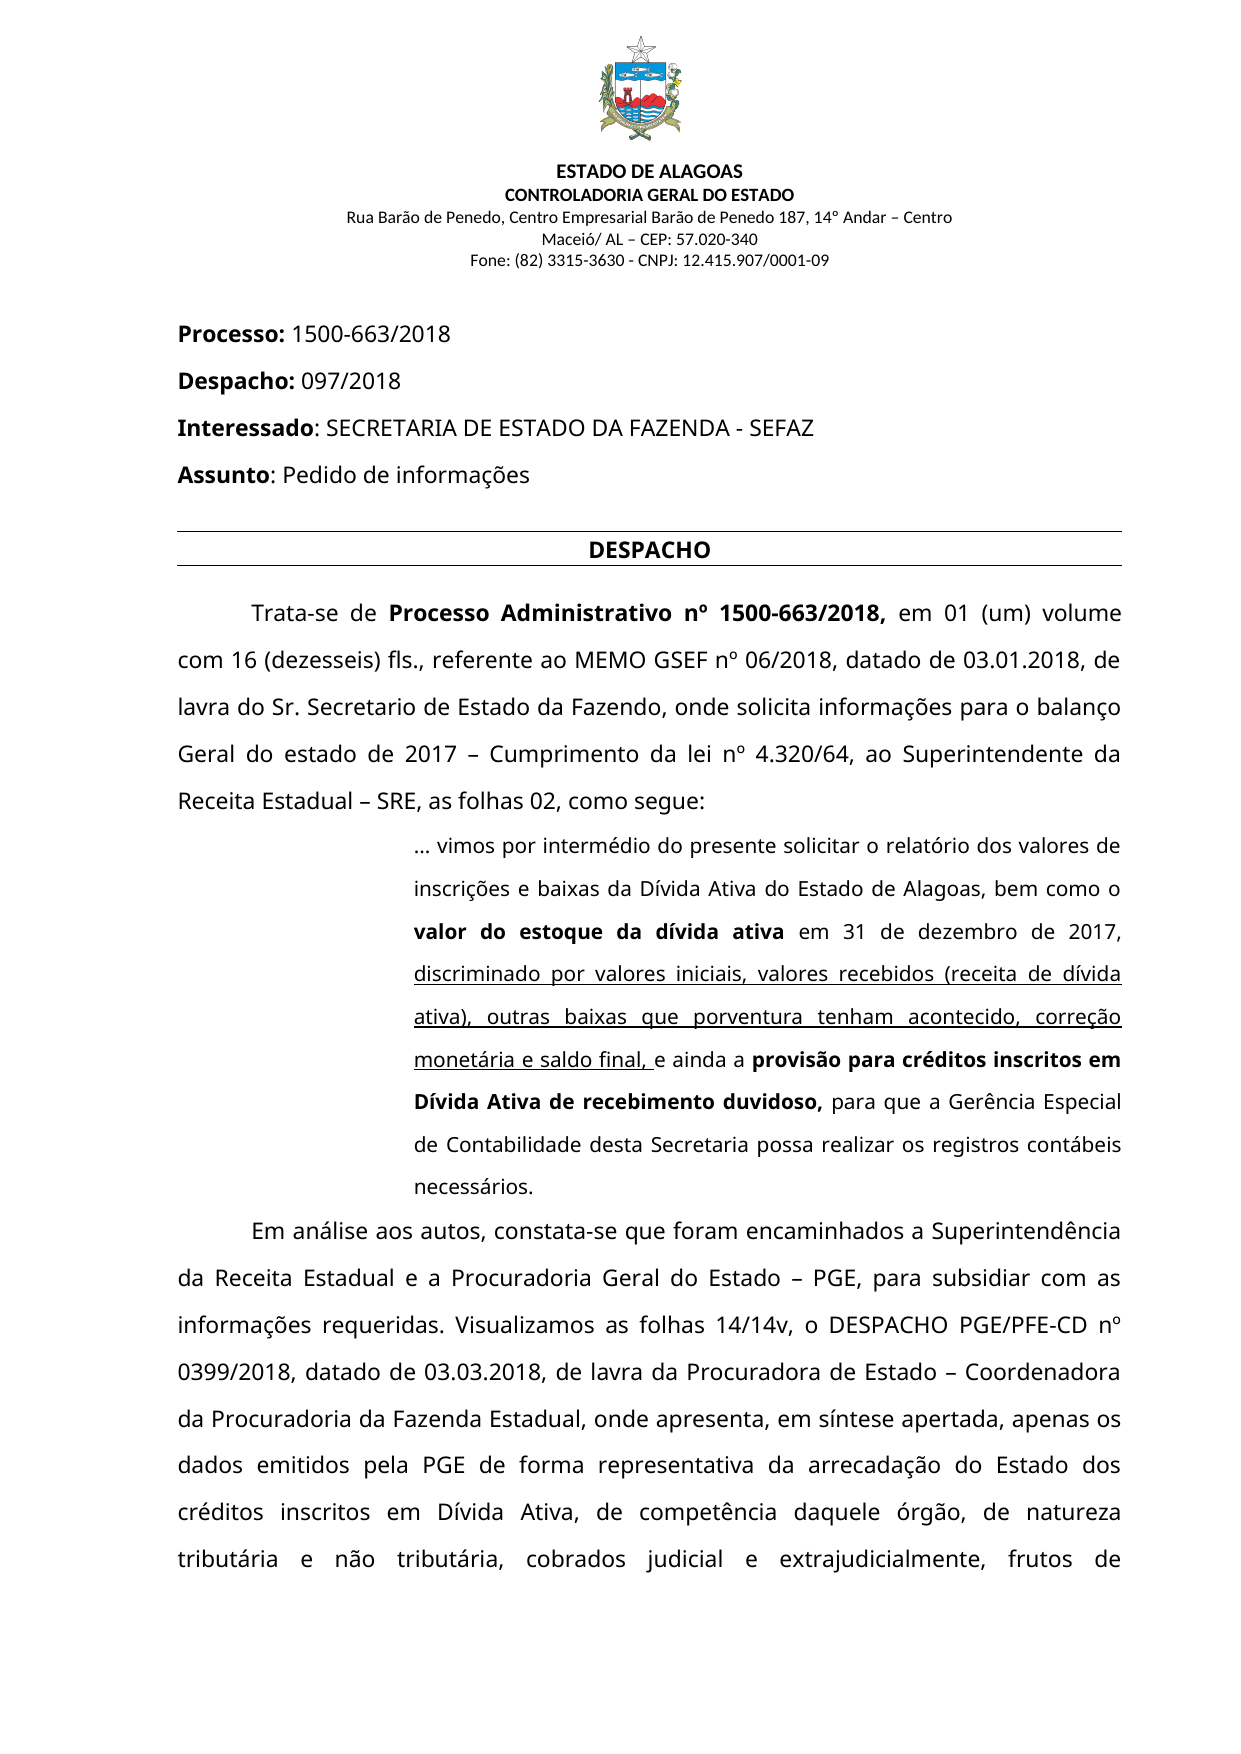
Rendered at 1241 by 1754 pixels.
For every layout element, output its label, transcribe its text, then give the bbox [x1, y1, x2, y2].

text Assunto: Pedido de informações [177, 459, 1122, 490]
text ... vimos por intermédio do presente solicitar o relatório dos valores de inscrições e baixas da Dívida Ativa do Estado de Alagoas, bem como o valor do estoque da dívida ativa em 31 de dezembro de 2017, discriminado por valores iniciais, valores recebidos (receita de dívida ativa), outras baixas que porventura tenham acontecido, correção monetária e saldo final, e ainda a provisão para créditos inscritos em Dívida Ativa de recebimento duvidoso, para que a Gerência Especial de Contabilidade desta Secretaria possa realizar os registros contábeis necessários. [413, 832, 1122, 984]
text DESPACHO [177, 532, 1122, 565]
text Trata-se de Processo Administrativo nº 1500-663/2018, em 01 (um) volume com 16 (dezesseis) fls., referente ao MEMO GSEF nº 06/2018, datado de 03.01.2018, de lavra do Sr. Secretario de Estado da Fazendo, onde solicita informações para o balanço Geral do estado de 2017 – Cumprimento da lei nº 4.320/64, ao Superintendente da Receita Estadual – SRE, as folhas 02, como segue: [177, 597, 1122, 816]
text ... vimos por intermédio do presente solicitar o relatório dos valores de inscrições e baixas da Dívida Ativa do Estado de Alagoas, bem como o valor do estoque da dívida ativa em 31 de dezembro de 2017, discriminado por valores iniciais, valores recebidos (receita de dívida ativa), outras baixas que porventura tenham acontecido, correção monetária e saldo final, e ainda a provisão para créditos inscritos em Dívida Ativa de recebimento duvidoso, para que a Gerência Especial de Contabilidade desta Secretaria possa realizar os registros contábeis necessários. [413, 1027, 1122, 1201]
picture [598, 36, 682, 141]
text Processo: 1500-663/2018 [177, 318, 1122, 349]
text Despacho: 097/2018 [177, 365, 1122, 396]
text Interessado: SECRETARIA DE ESTADO DA FAZENDA - SEFAZ [177, 412, 1122, 443]
